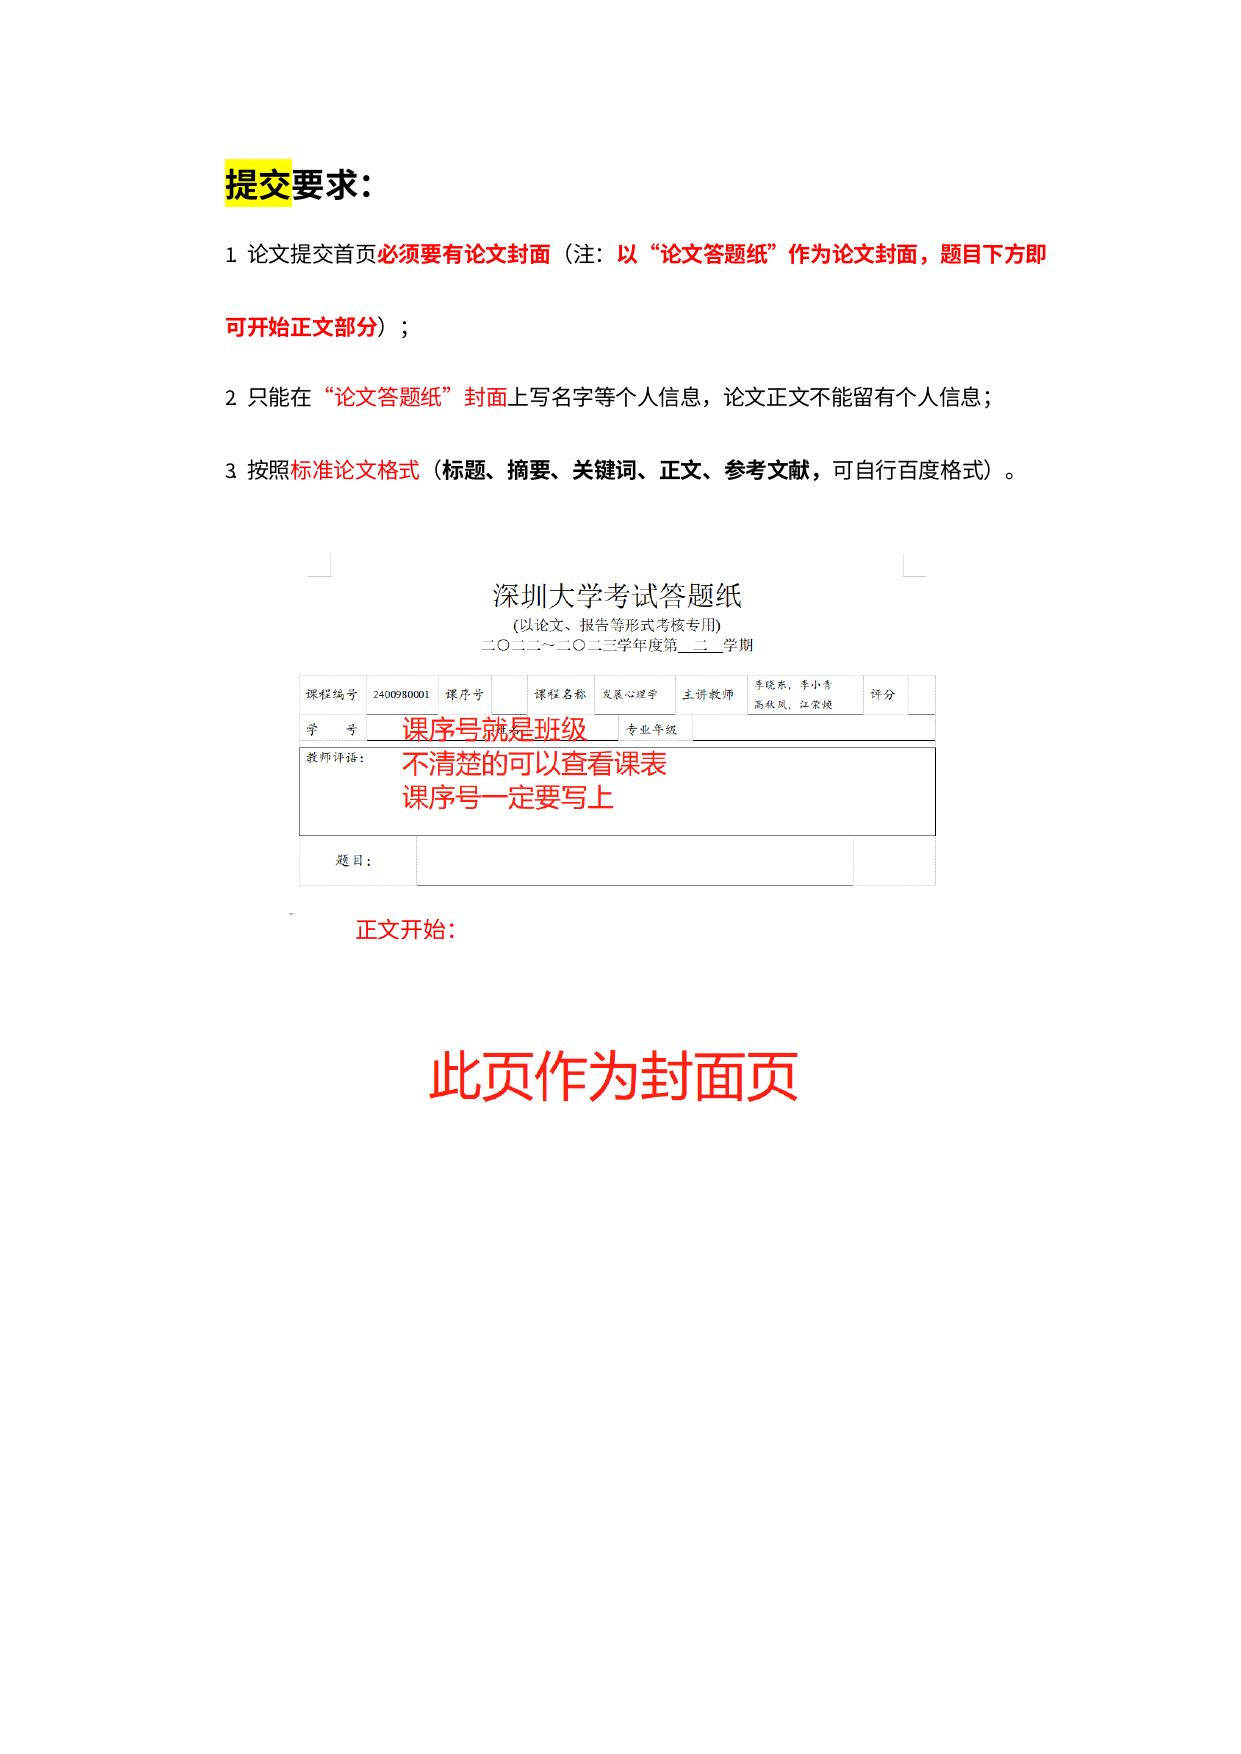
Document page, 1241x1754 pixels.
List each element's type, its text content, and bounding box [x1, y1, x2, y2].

list 论文提交首页必须要有论文封面（注：以“论文答题纸”作为论文封面，题目下方即可开始正文部分）； [225, 237, 1053, 342]
list 按照标准论文格式（标题、摘要、关键词、正文、参考文献，可自行百度格式）。 [225, 453, 1071, 485]
subtitle 提交要求： [292, 159, 1071, 207]
list 只能在“论文答题纸”封面上写名字等个人信息，论文正文不能留有个人信息； [225, 383, 1071, 411]
picture [283, 546, 964, 1296]
